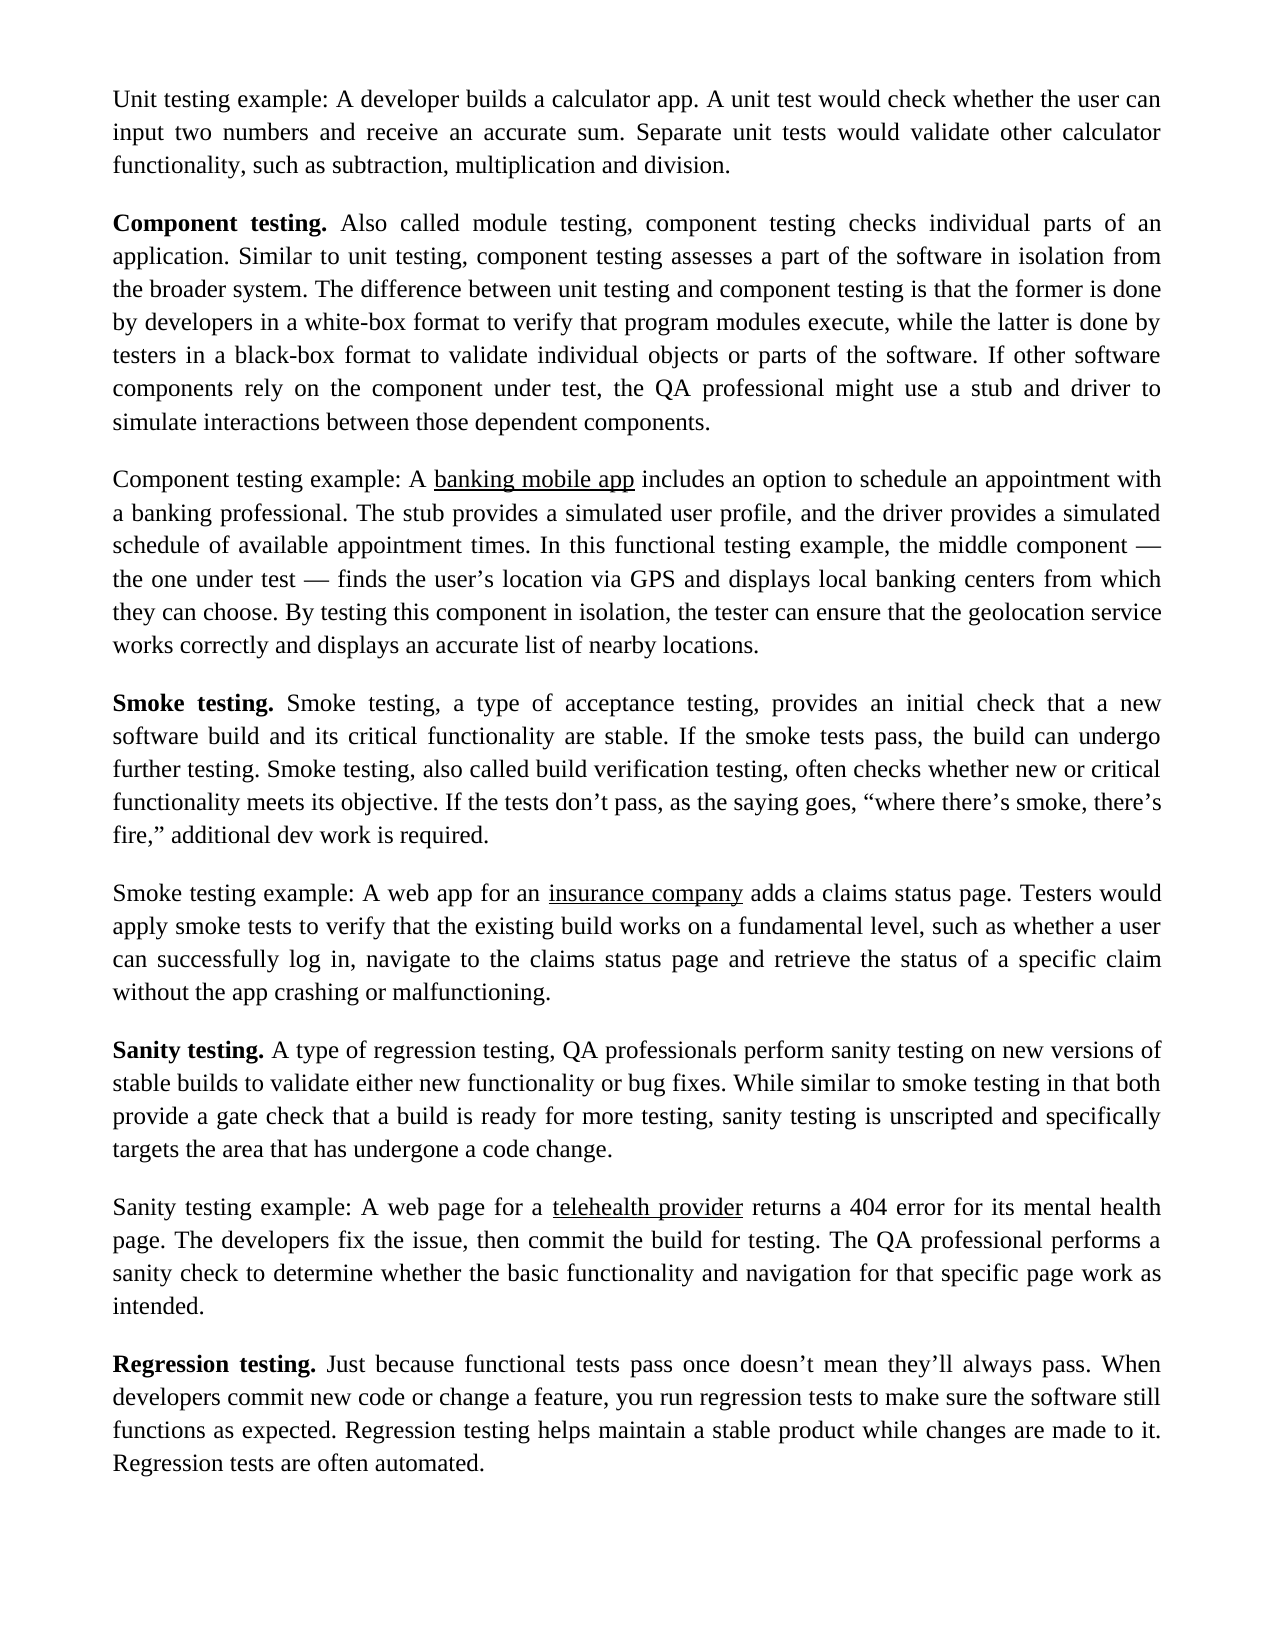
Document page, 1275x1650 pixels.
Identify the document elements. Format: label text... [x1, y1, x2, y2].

text Sanity testing example: A web page for a telehealth provider returns a 404 error for its mental health page. The developers fix the issue, then commit the build for testing. The QA professional performs a sanity check to determine whether the basic functionality and navigation for that specific page work as intended. [112, 1192, 1162, 1320]
text Smoke testing example: A web app for an insurance company adds a claims status page. Testers would apply smoke tests to verify that the existing build works on a fundamental level, such as whether a user can successfully log in, navigate to the claims status page and retrieve the status of a specific claim without the app crashing or malfunctioning. [112, 878, 1162, 1006]
text Smoke testing. Smoke testing, a type of acceptance testing, provides an initial check that a new software build and its critical functionality are stable. If the smoke tests pass, the build can undergo further testing. Smoke testing, also called build verification testing, often checks whether new or critical functionality meets its objective. If the tests don’t pass, as the saying goes, “where there’s smoke, there’s fire,” additional dev work is required. [112, 688, 1162, 848]
text Component testing example: A banking mobile app includes an option to schedule an appointment with a banking professional. The stub provides a simulated user profile, and the driver provides a simulated schedule of available appointment times. In this functional testing example, the middle component — the one under test — finds the user’s location via GPS and displays local banking centers from which they can choose. By testing this component in isolation, the tester can ensure that the geolocation service works correctly and displays an accurate list of nearby locations. [112, 464, 1162, 658]
text Unit testing example: A developer builds a calculator app. A unit test would check whether the user can input two numbers and receive an accurate sum. Separate unit tests would validate other calculator functionality, such as subtraction, multiplication and division. [112, 84, 1162, 179]
text Regression testing. Just because functional tests pass once doesn’t mean they’ll always pass. When developers commit new code or change a feature, you run regression tests to make sure the software still functions as expected. Regression testing helps maintain a stable product while changes are made to it. Regression tests are often automated. [112, 1349, 1162, 1477]
text Component testing. Also called module testing, component testing checks individual parts of an application. Similar to unit testing, component testing assesses a part of the software in isolation from the broader system. The difference between unit testing and component testing is that the former is done by developers in a white-box format to verify that program modules execute, while the latter is done by testers in a black-box format to validate individual objects or parts of the software. If other software components rely on the component under test, the QA professional might use a stub and driver to simulate interactions between those dependent components. [112, 208, 1162, 435]
text Sanity testing. A type of regression testing, QA professionals perform sanity testing on new versions of stable builds to validate either new functionality or bug fixes. While similar to smoke testing in that both provide a gate check that a build is ready for more testing, sanity testing is unscripted and specifically targets the area that has undergone a code change. [112, 1035, 1162, 1163]
